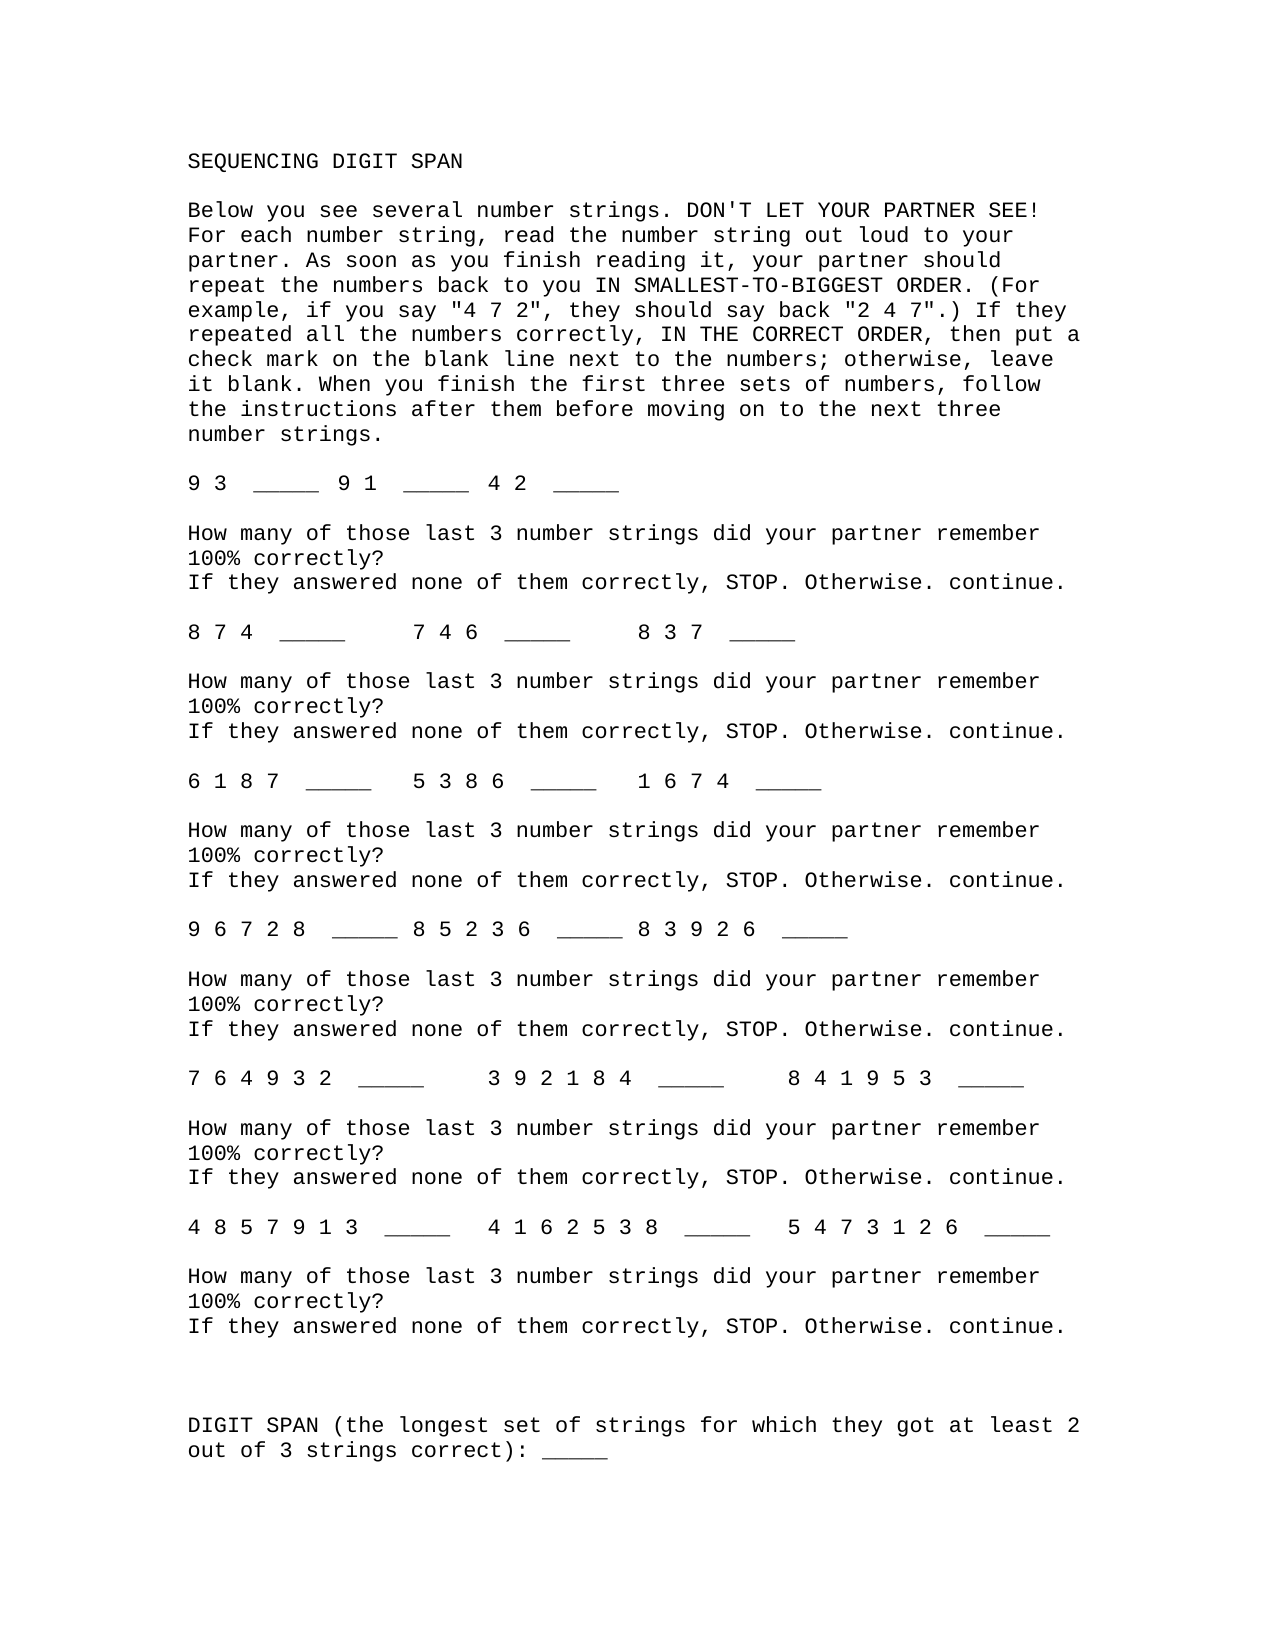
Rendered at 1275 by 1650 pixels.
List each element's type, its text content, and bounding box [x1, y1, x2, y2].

text 9 3 _____ 9 1 _____ 4 2 _____ [187, 472, 1087, 497]
text If they answered none of them correctly, STOP. Otherwise. continue. [187, 869, 1087, 894]
text How many of those last 3 number strings did your partner remember 100% correctly? [187, 968, 1087, 1018]
text SEQUENCING DIGIT SPAN [187, 150, 1087, 175]
text If they answered none of them correctly, STOP. Otherwise. continue. [187, 1315, 1087, 1340]
text 4 8 5 7 9 1 3 _____ 4 1 6 2 5 3 8 _____ 5 4 7 3 1 2 6 _____ [187, 1216, 1087, 1241]
text How many of those last 3 number strings did your partner remember 100% correctly? [187, 522, 1087, 571]
text 9 6 7 2 8 _____ 8 5 2 3 6 _____ 8 3 9 2 6 _____ [187, 918, 1087, 943]
text How many of those last 3 number strings did your partner remember 100% correctly? [187, 1266, 1087, 1315]
text How many of those last 3 number strings did your partner remember 100% correctly? [187, 1117, 1087, 1166]
text If they answered none of them correctly, STOP. Otherwise. continue. [187, 571, 1087, 596]
text Below you see several number strings. DON'T LET YOUR PARTNER SEE! For each number string, read the number string out loud to your partner. As soon as you finish reading it, your partner should repeat the numbers back to you IN SMALLEST-TO-BIGGEST ORDER. (For example, if you say "4 7 2", they should say back "2 4 7".) If they repeated all the numbers correctly, IN THE CORRECT ORDER, then put a check mark on the blank line next to the numbers; otherwise, leave it blank. When you finish the first three sets of numbers, follow the instructions after them before moving on to the next three number strings. [187, 199, 1087, 447]
text If they answered none of them correctly, STOP. Otherwise. continue. [187, 1018, 1087, 1042]
text How many of those last 3 number strings did your partner remember 100% correctly? [187, 671, 1087, 720]
text 8 7 4 _____ 7 4 6 _____ 8 3 7 _____ [187, 621, 1087, 646]
text 6 1 8 7 _____ 5 3 8 6 _____ 1 6 7 4 _____ [187, 770, 1087, 794]
text If they answered none of them correctly, STOP. Otherwise. continue. [187, 1166, 1087, 1191]
text If they answered none of them correctly, STOP. Otherwise. continue. [187, 720, 1087, 745]
text 7 6 4 9 3 2 _____ 3 9 2 1 8 4 _____ 8 4 1 9 5 3 _____ [187, 1067, 1087, 1092]
text How many of those last 3 number strings did your partner remember 100% correctly? [187, 819, 1087, 869]
text DIGIT SPAN (the longest set of strings for which they got at least 2 out of 3 strings correct): _____ [187, 1414, 1087, 1464]
